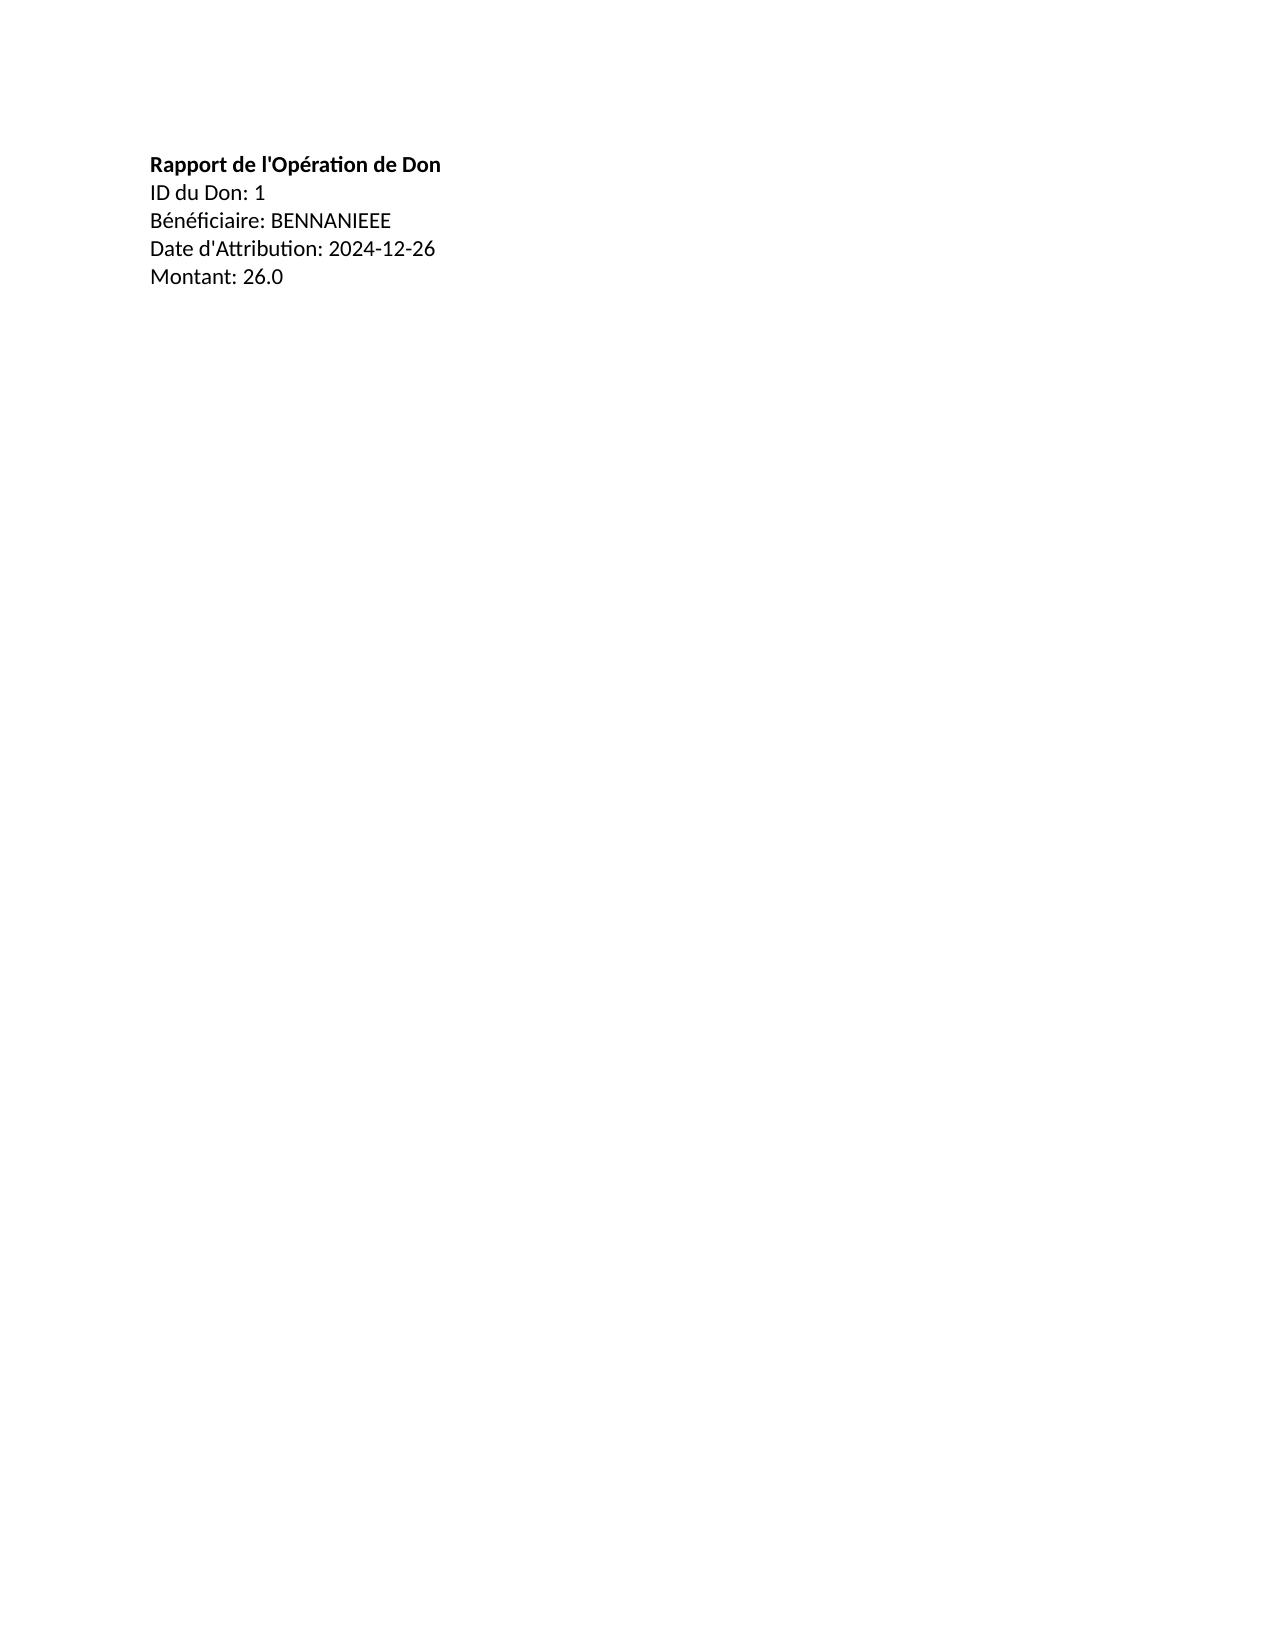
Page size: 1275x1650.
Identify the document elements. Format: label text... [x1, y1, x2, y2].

text Rapport de l'Opération de Don ID du Don: 1 Bénéficiaire: BENNANIEEE Date d'Attribution: 2024-12-26 Montant: 26.0 [150, 150, 1125, 354]
